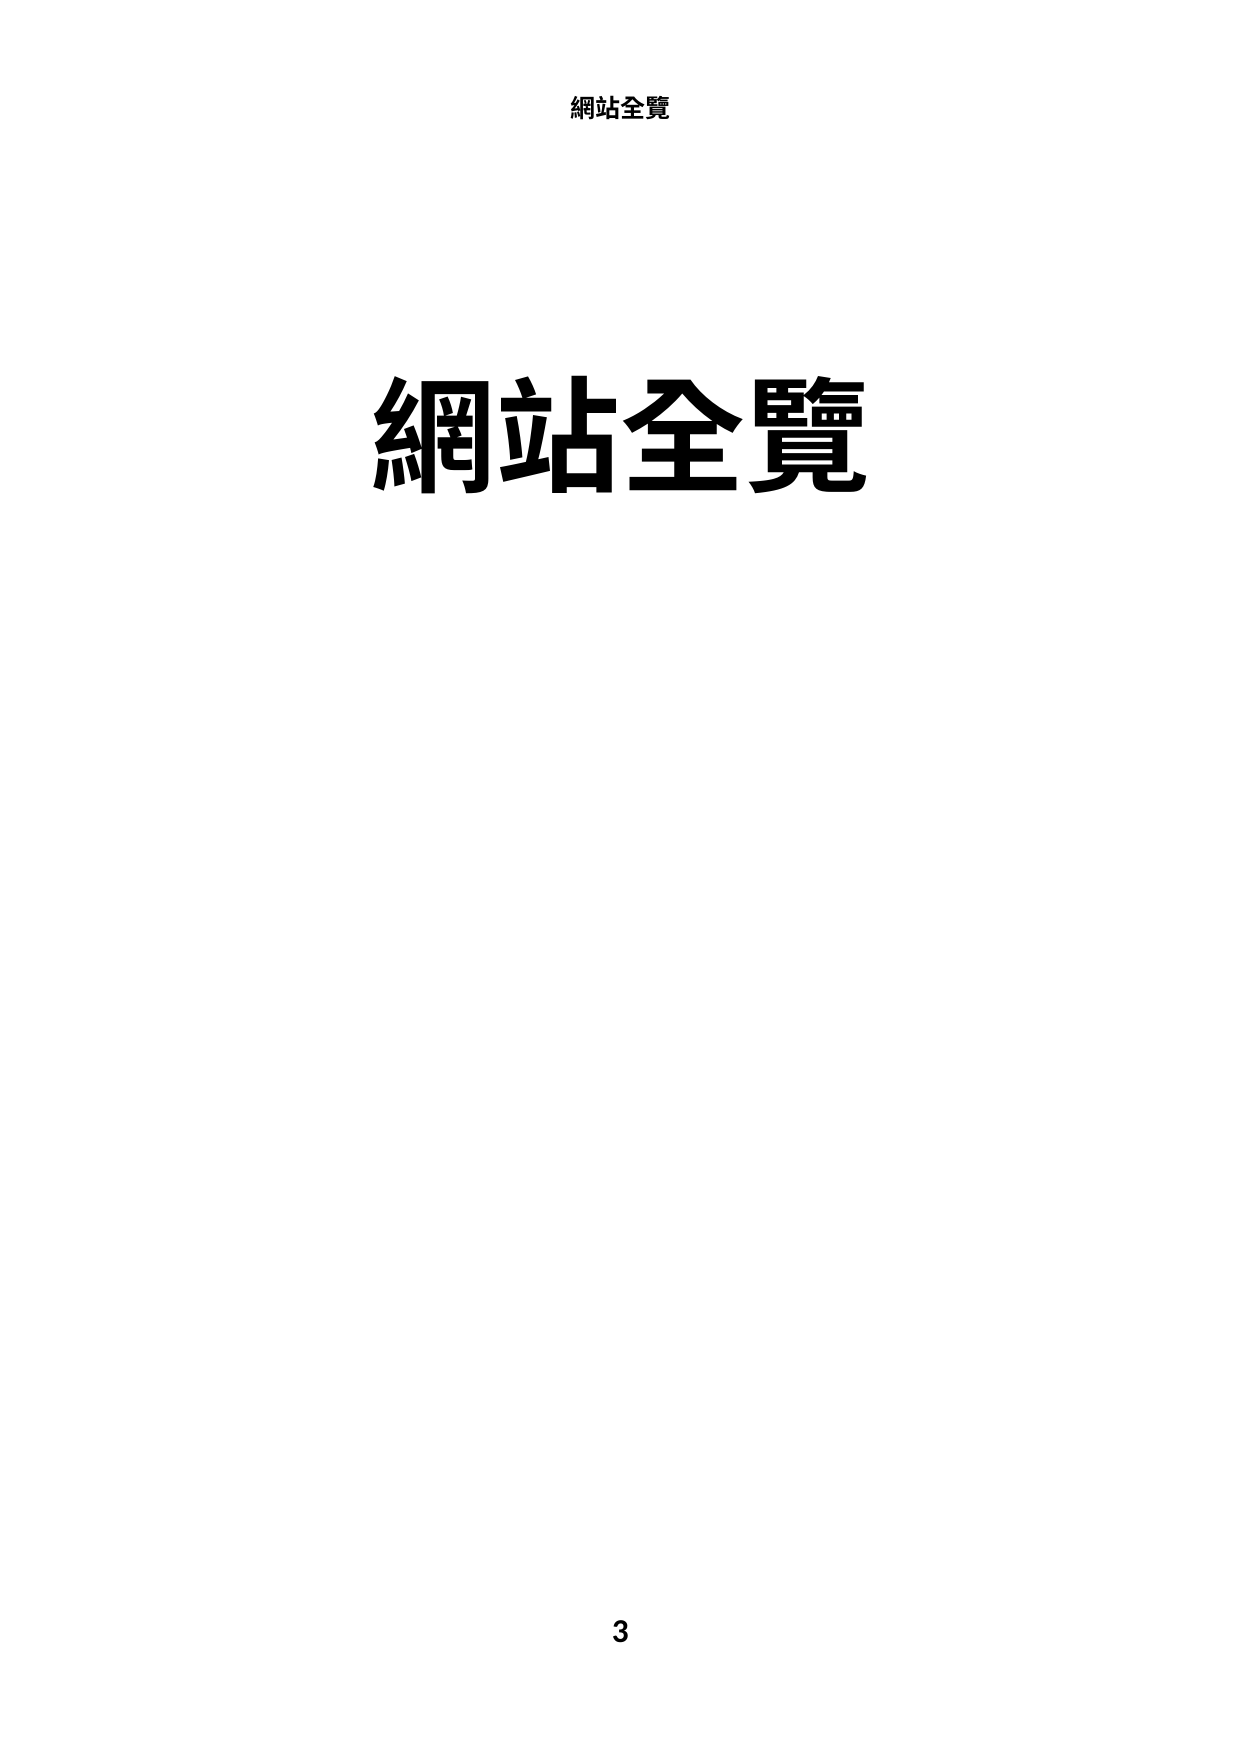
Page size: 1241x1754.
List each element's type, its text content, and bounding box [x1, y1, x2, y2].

text 網站全覽 [118, 338, 1122, 519]
